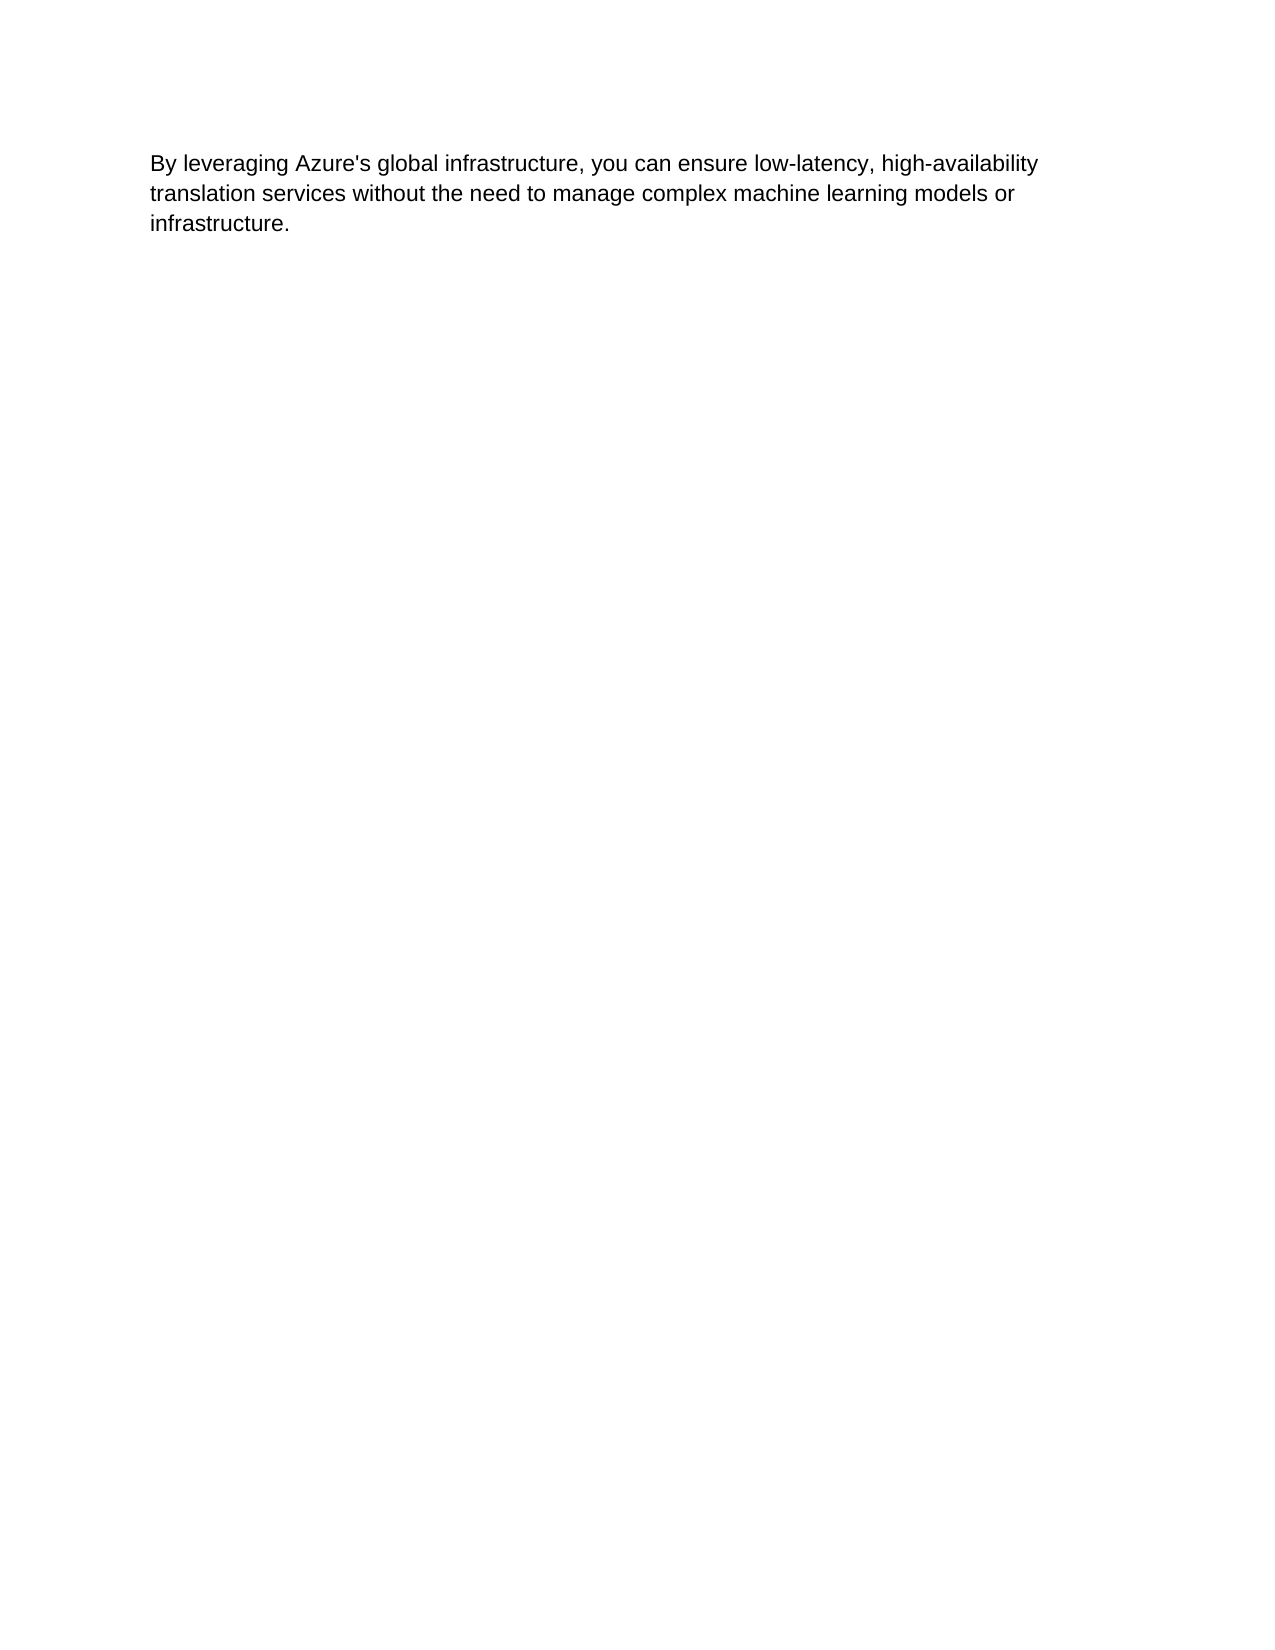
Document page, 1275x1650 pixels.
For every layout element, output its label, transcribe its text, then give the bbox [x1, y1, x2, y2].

text By leveraging Azure's global infrastructure, you can ensure low-latency, high-availability translation services without the need to manage complex machine learning models or infrastructure. [150, 150, 1125, 237]
